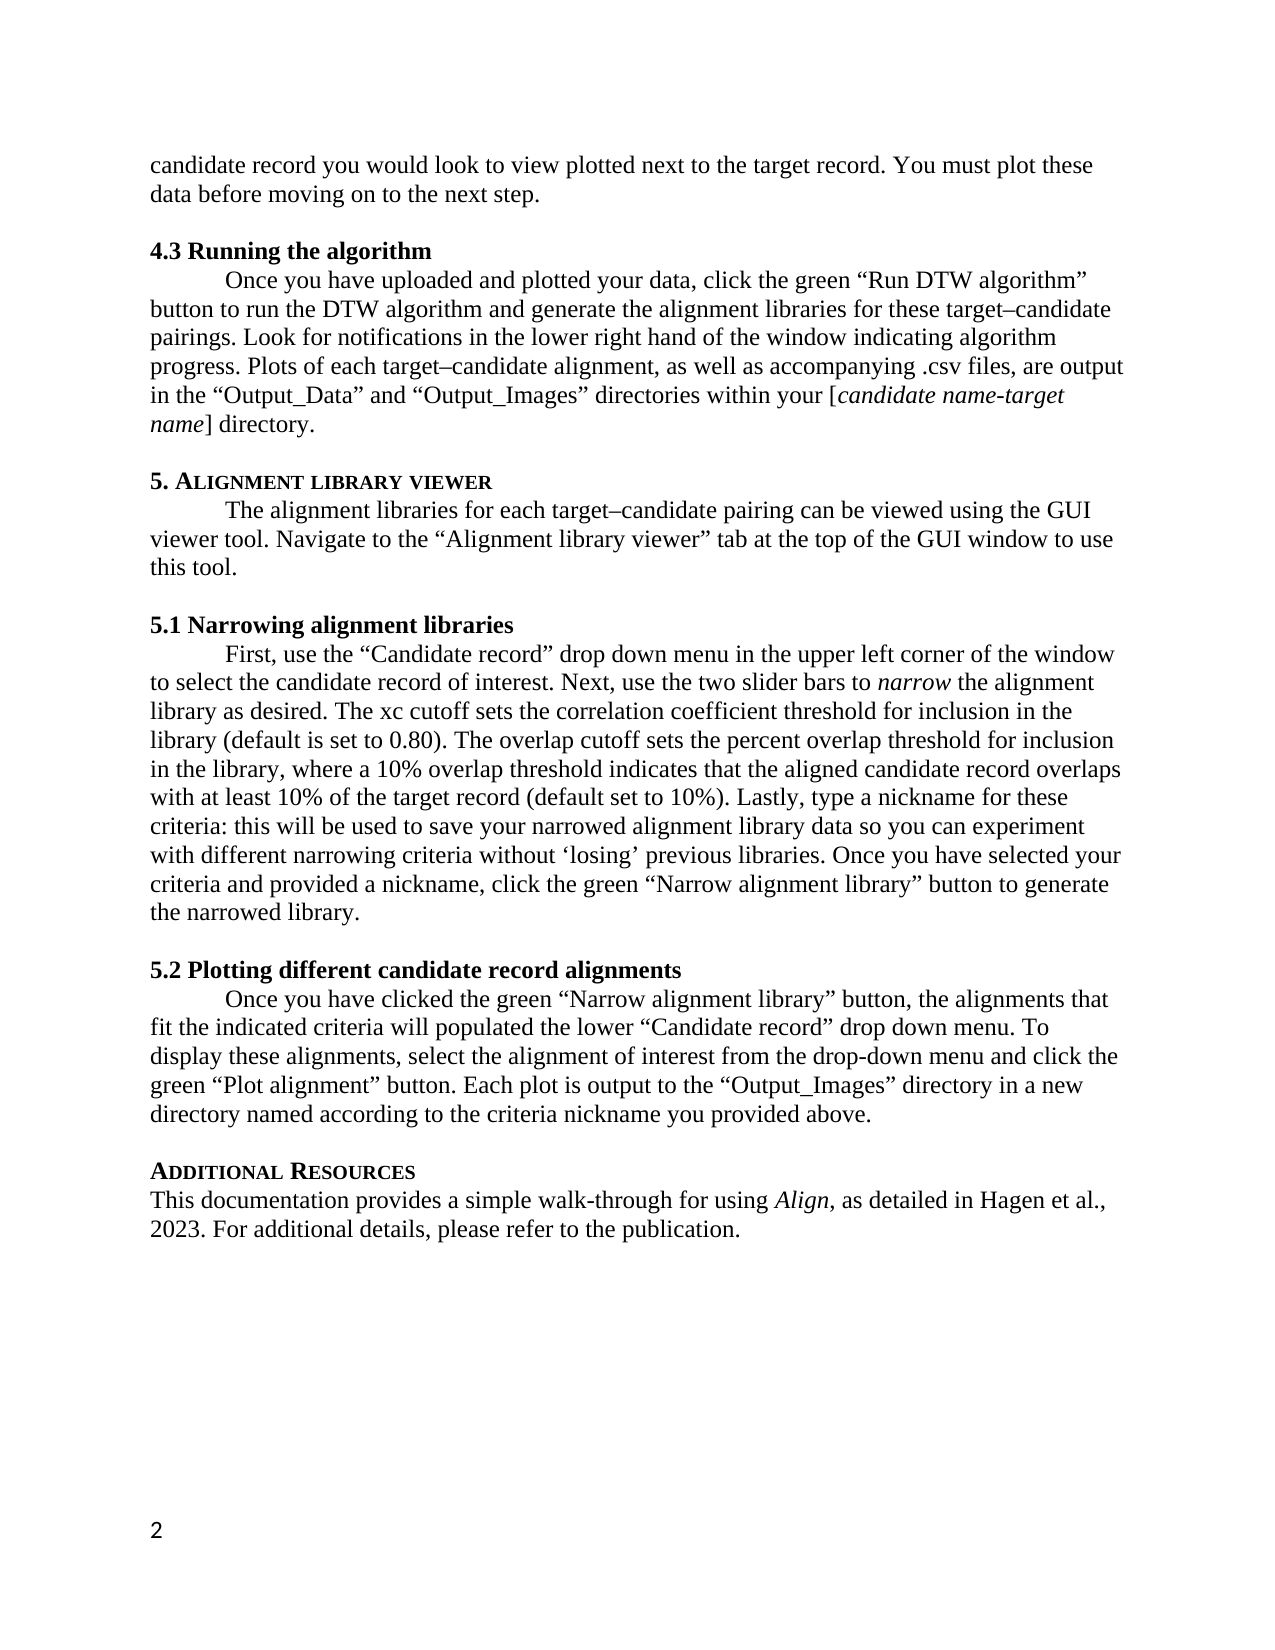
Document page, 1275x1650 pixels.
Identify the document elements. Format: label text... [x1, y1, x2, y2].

text First, use the “Candidate record” drop down menu in the upper left corner of the window to select the candidate record of interest. Next, use the two slider bars to narrow the alignment library as desired. The xc cutoff sets the correlation coefficient threshold for inclusion in the library (default is set to 0.80). The overlap cutoff sets the percent overlap threshold for inclusion in the library, where a 10% overlap threshold indicates that the aligned candidate record overlaps with at least 10% of the target record (default set to 10%). Lastly, type a nickname for these criteria: this will be used to save your narrowed alignment library data so you can experiment with different narrowing criteria without ‘losing’ previous libraries. Once you have selected your criteria and provided a nickname, click the green “Narrow alignment library” button to generate the narrowed library. [150, 639, 1125, 926]
text The alignment libraries for each target–candidate pairing can be viewed using the GUI viewer tool. Navigate to the “Alignment library viewer” tab at the top of the GUI window to use this tool. [150, 495, 1125, 581]
text Once you have clicked the green “Narrow alignment library” button, the alignments that fit the indicated criteria will populated the lower “Candidate record” drop down menu. To display these alignments, select the alignment of interest from the drop-down menu and click the green “Plot alignment” button. Each plot is output to the “Output_Images” directory in a new directory named according to the criteria nickname you provided above. [150, 984, 1125, 1127]
text 5.2 Plotting different candidate record alignments [150, 955, 1125, 984]
text 4.3 Running the algorithm [150, 236, 1125, 265]
text Once you have uploaded and plotted your data, click the green “Run DTW algorithm” button to run the DTW algorithm and generate the alignment libraries for these target–candidate pairings. Look for notifications in the lower right hand of the window indicating algorithm progress. Plots of each target–candidate alignment, as well as accompanying .csv files, are output in the “Output_Data” and “Output_Images” directories within your [candidate name-target name] directory. [150, 265, 1125, 437]
text This documentation provides a simple walk-through for using Align, as detailed in Hagen et al., 2023. For additional details, please refer to the publication. [150, 1185, 1125, 1242]
text 5. Alignment library viewer [150, 466, 1125, 495]
text 5.1 Narrowing alignment libraries [150, 610, 1125, 639]
text Additional Resources [150, 1156, 1125, 1185]
